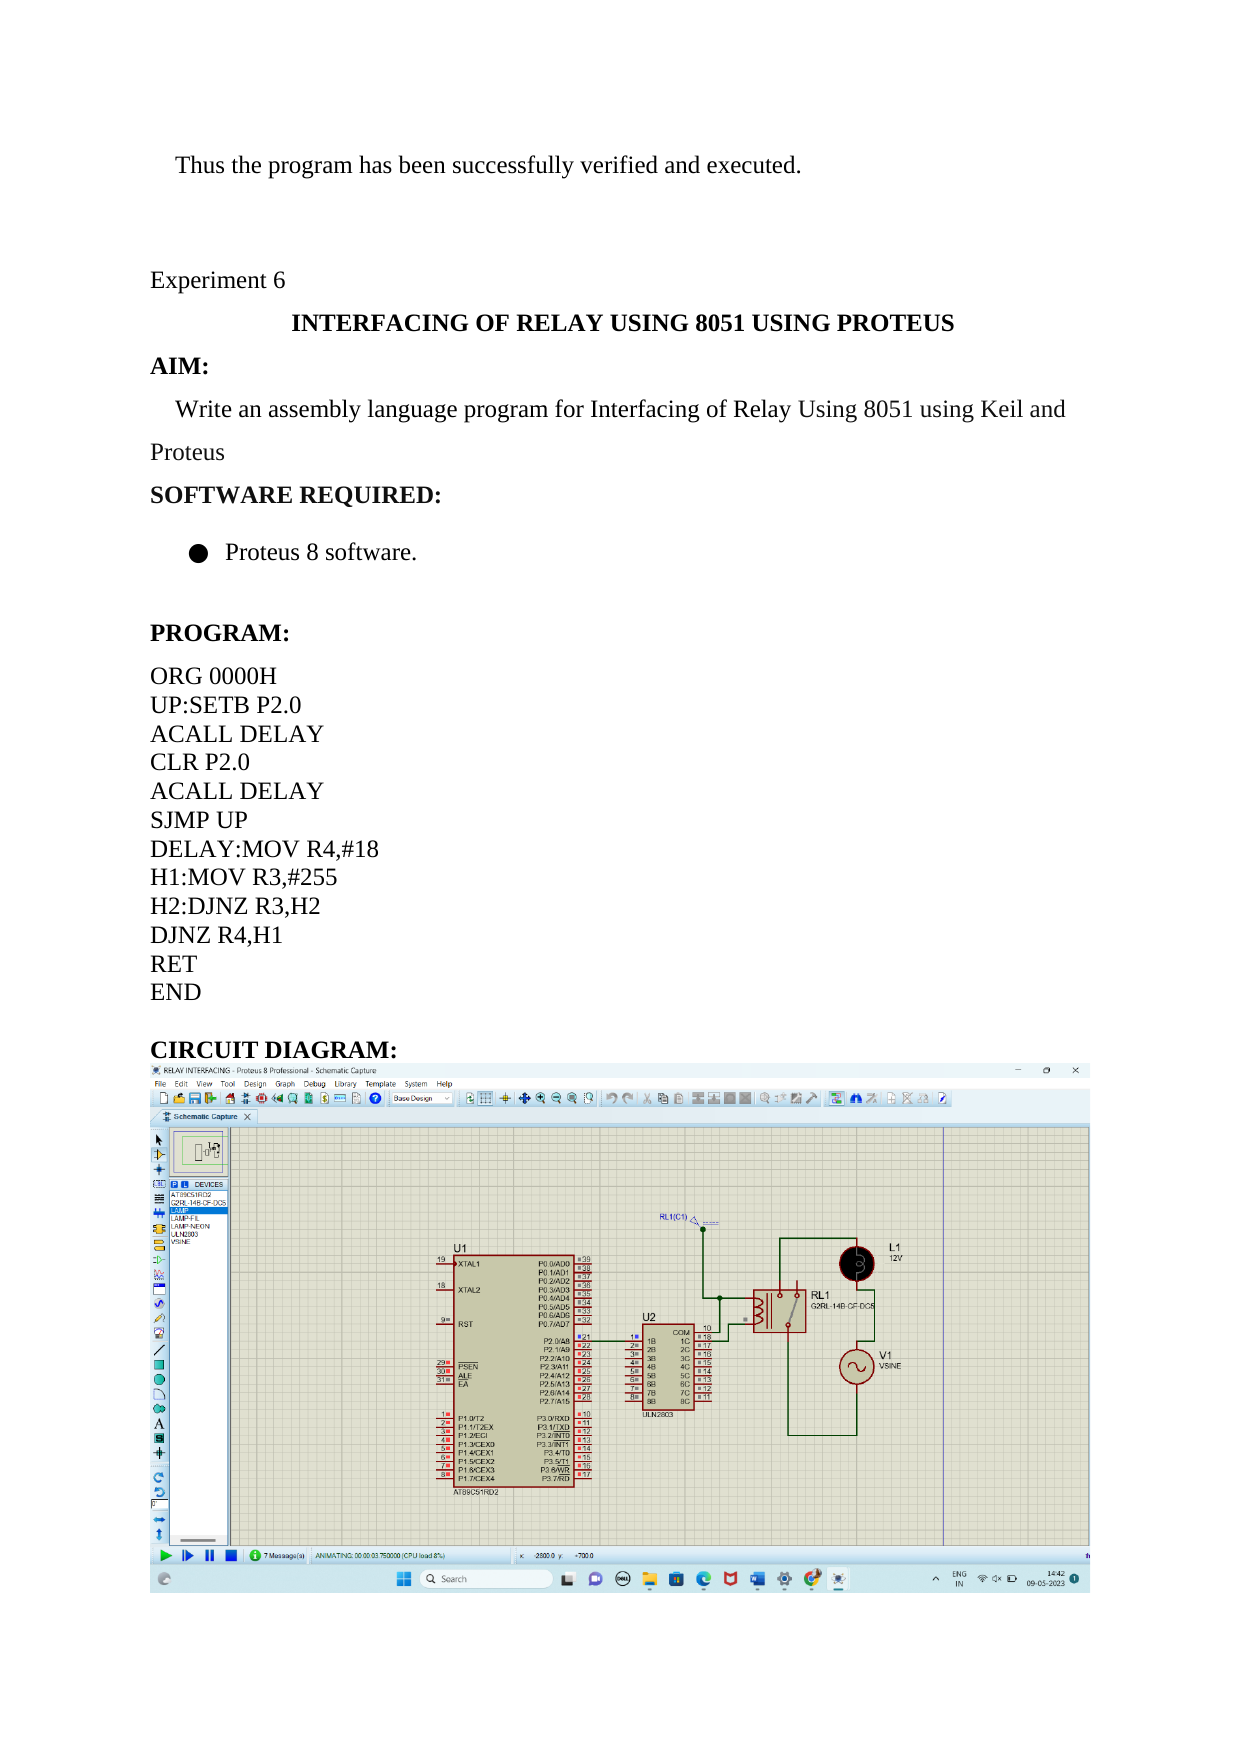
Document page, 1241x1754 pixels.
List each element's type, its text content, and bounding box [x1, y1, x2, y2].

text RET [150, 949, 1090, 977]
text END [150, 977, 1090, 1006]
text H2:DJNZ R3,H2 [150, 891, 1090, 920]
text SOFTWARE REQUIRED: [150, 481, 1090, 509]
text ORG 0000H [150, 661, 1090, 690]
text AIM: [150, 351, 1090, 380]
text CLR P2.0 [150, 747, 1090, 776]
text ACALL DELAY [150, 719, 1090, 747]
list Proteus 8 software. [187, 524, 1090, 575]
text ACALL DELAY [150, 776, 1090, 805]
text INTERFACING OF RELAY USING 8051 USING PROTEUS [150, 308, 1090, 337]
text DELAY:MOV R4,#18 [150, 834, 1090, 862]
text UP:SETB P2.0 [150, 690, 1090, 719]
text DJNZ R4,H1 [150, 920, 1090, 949]
text H1:MOV R3,#255 [150, 862, 1090, 891]
text Experiment 6 [150, 265, 1090, 294]
text PROGRAM: [150, 618, 1090, 647]
text SJMP UP [150, 805, 1090, 834]
text Write an assembly language program for Interfacing of Relay Using 8051 using Keil and Proteus [150, 394, 1090, 466]
picture [150, 1063, 1091, 1593]
text CIRCUIT DIAGRAM: [150, 1035, 1090, 1063]
text Thus the program has been successfully verified and executed. [150, 150, 1090, 179]
